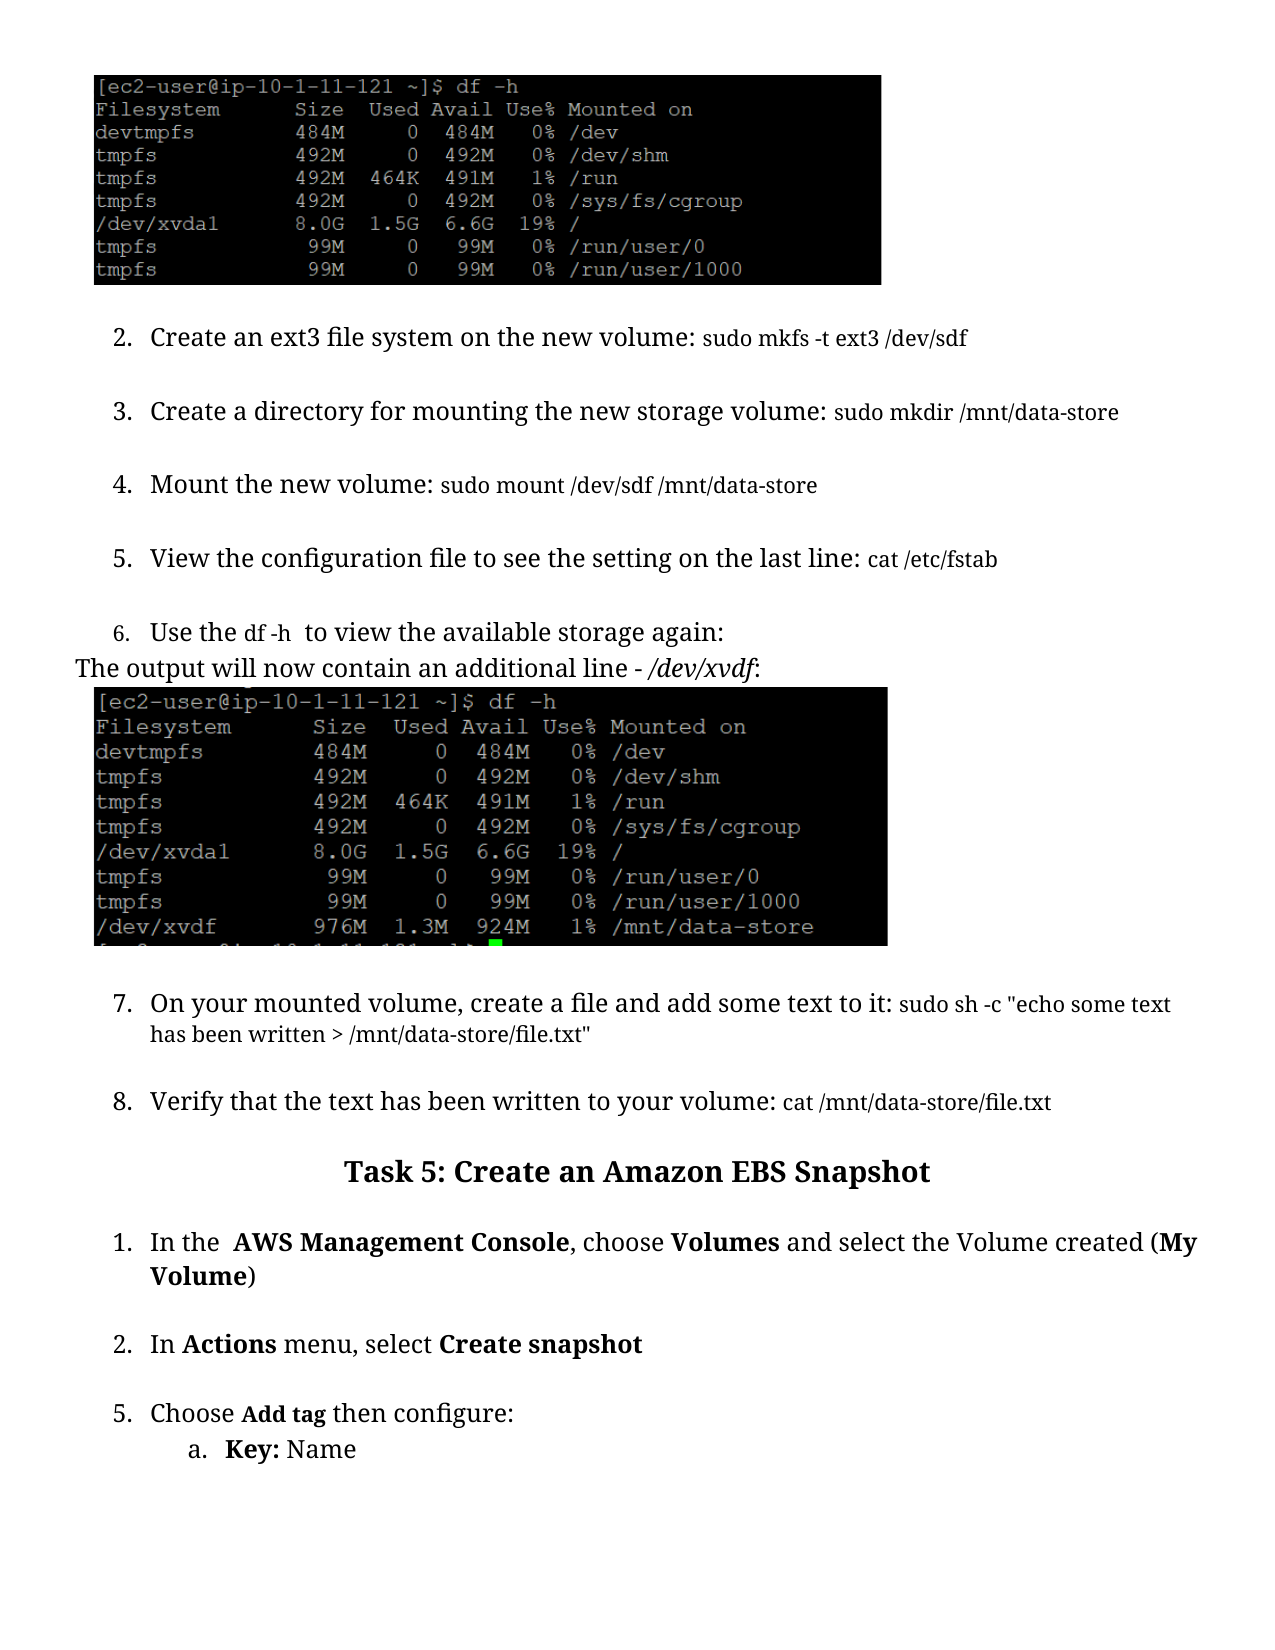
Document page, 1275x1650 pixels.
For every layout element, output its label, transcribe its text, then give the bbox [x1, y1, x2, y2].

text The output will now contain an additional line - /dev/xvdf: [75, 651, 1200, 685]
list Create an ext3 file system on the new volume: sudo mkfs -t ext3 /dev/sdf [112, 320, 1200, 354]
list Key: Name [187, 1432, 1200, 1466]
list In the AWS Management Console, choose Volumes and select the Volume created (My Volume) [112, 1225, 1200, 1293]
list In Actions menu, select Create snapshot [112, 1327, 1200, 1361]
list Verify that the text has been written to your volume: cat /mnt/data-store/file.txt [112, 1083, 1200, 1117]
list View the configuration file to see the setting on the last line: cat /etc/fstab [112, 541, 1200, 575]
list Choose Add tag then configure: [112, 1395, 1200, 1429]
subtitle Task 5: Create an Amazon EBS Snapshot [75, 1151, 1200, 1191]
list Create a directory for mounting the new storage volume: sudo mkdir /mnt/data-store [112, 394, 1200, 428]
list Use the df -h to view the available storage again: [112, 614, 1200, 648]
list Mount the new volume: sudo mount /dev/sdf /mnt/data-store [112, 467, 1200, 501]
list On your mounted volume, create a file and add some text to it: sudo sh -c "echo some text has been written > /mnt/data-store/file.txt" [112, 985, 1200, 1049]
